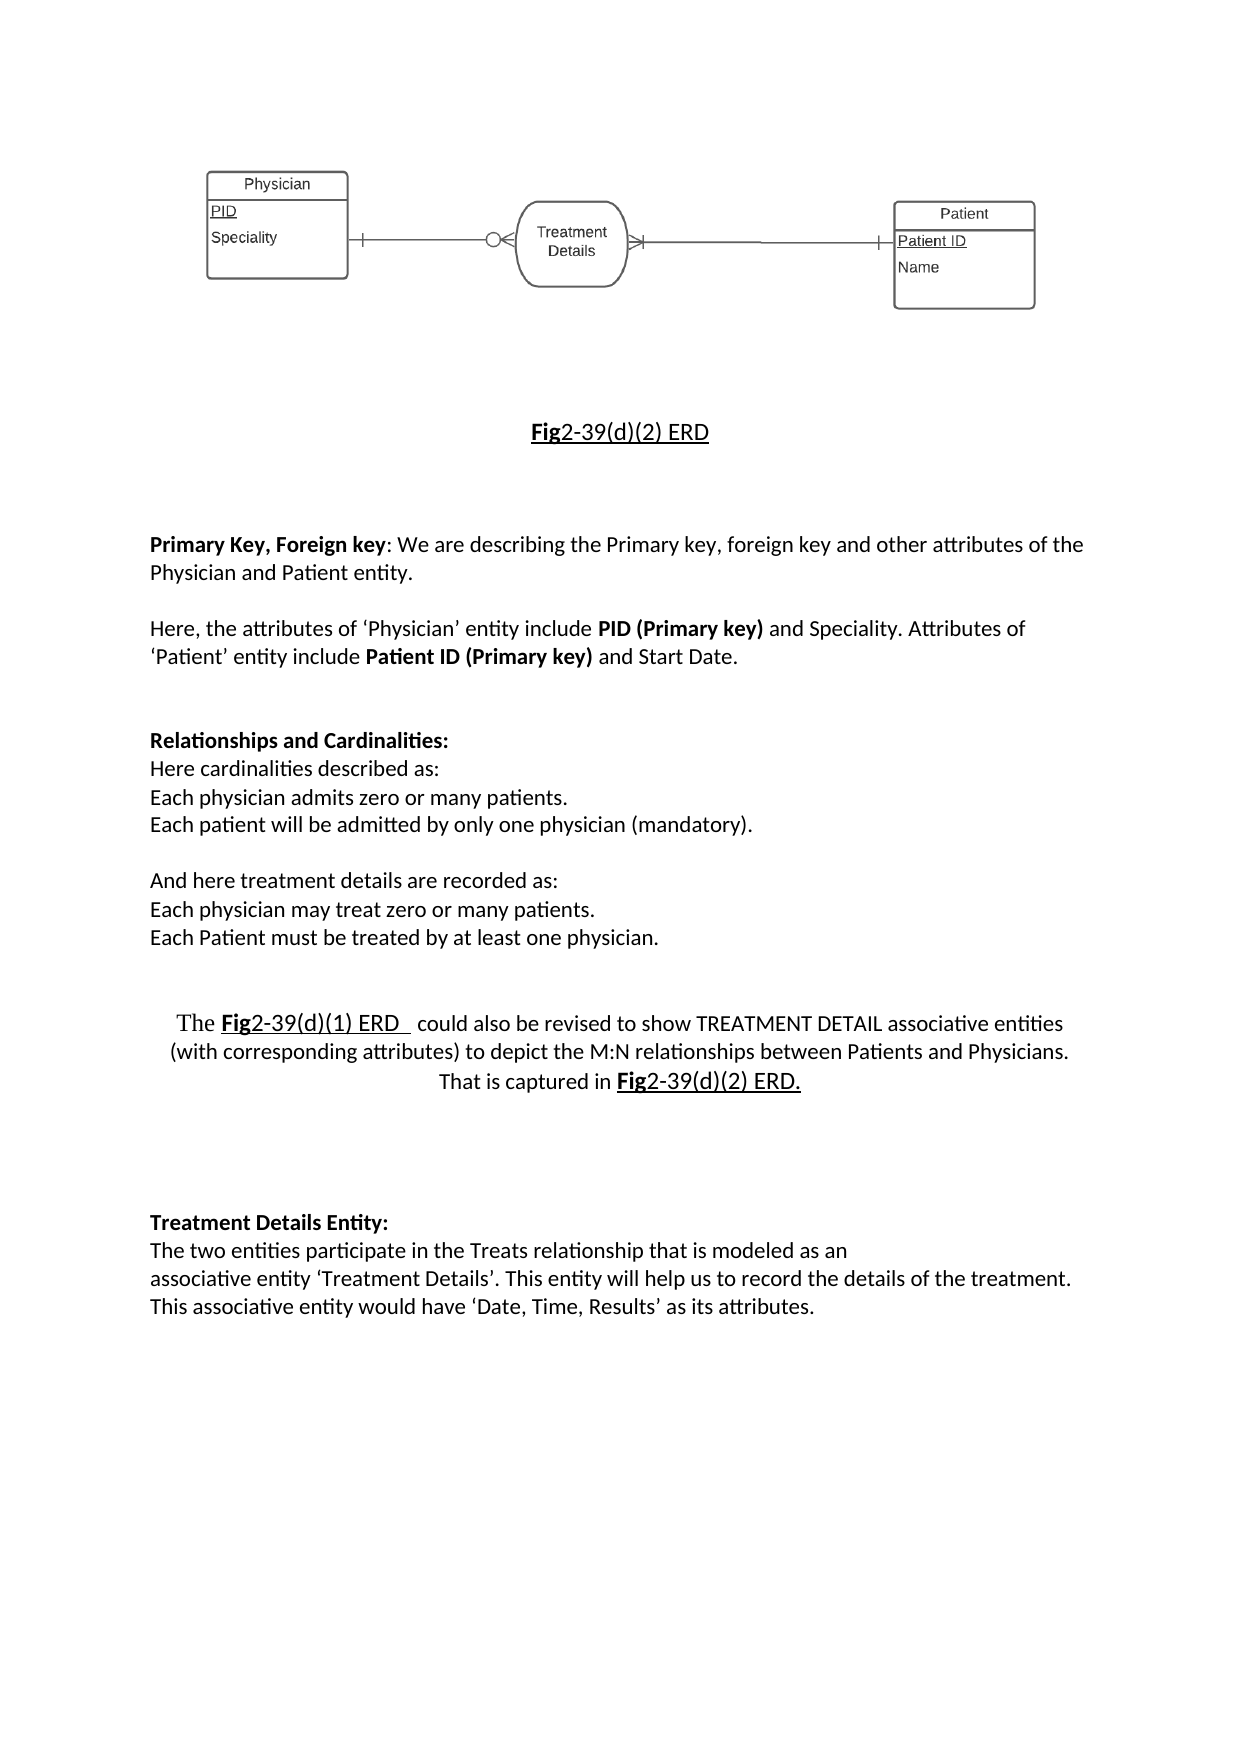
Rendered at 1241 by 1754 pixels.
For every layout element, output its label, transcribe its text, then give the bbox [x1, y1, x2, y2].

text The two entities participate in the Treats relationship that is modeled as an [150, 1236, 1090, 1264]
text Each physician admits zero or many patients. [150, 783, 1090, 811]
text Each Patient must be treated by at least one physician. [150, 923, 1090, 951]
text Relationships and Cardinalities: [150, 727, 1090, 754]
text Each physician may treat zero or many patients. [150, 895, 1090, 923]
text Primary Key, Foreign key: We are describing the Primary key, foreign key and other attributes of the Physician and Patient entity. [150, 530, 1090, 586]
text Here cardinalities described as: [150, 754, 1090, 783]
text Each patient will be admitted by only one physician (mandatory). [150, 811, 1090, 839]
text Treatment Details Entity: [150, 1208, 1090, 1236]
text associative entity ‘Treatment Details’. This entity will help us to record the details of the treatment. This associative entity would have ‘Date, Time, Results’ as its attributes. [150, 1264, 1090, 1320]
text The Fig2-39(d)(1) ERD could also be revised to show TREATMENT DETAIL associative entities (with corresponding attributes) to depict the M:N relationships between Patients and Physicians. That is captured in Fig2-39(d)(2) ERD. [150, 1007, 1090, 1096]
picture [150, 150, 1091, 330]
text And here treatment details are recorded as: [150, 867, 1090, 895]
text Here, the attributes of ‘Physician’ entity include PID (Primary key) and Speciality. Attributes of ‘Patient’ entity include Patient ID (Primary key) and Start Date. [150, 614, 1090, 671]
text Fig2-39(d)(2) ERD [150, 416, 1090, 446]
